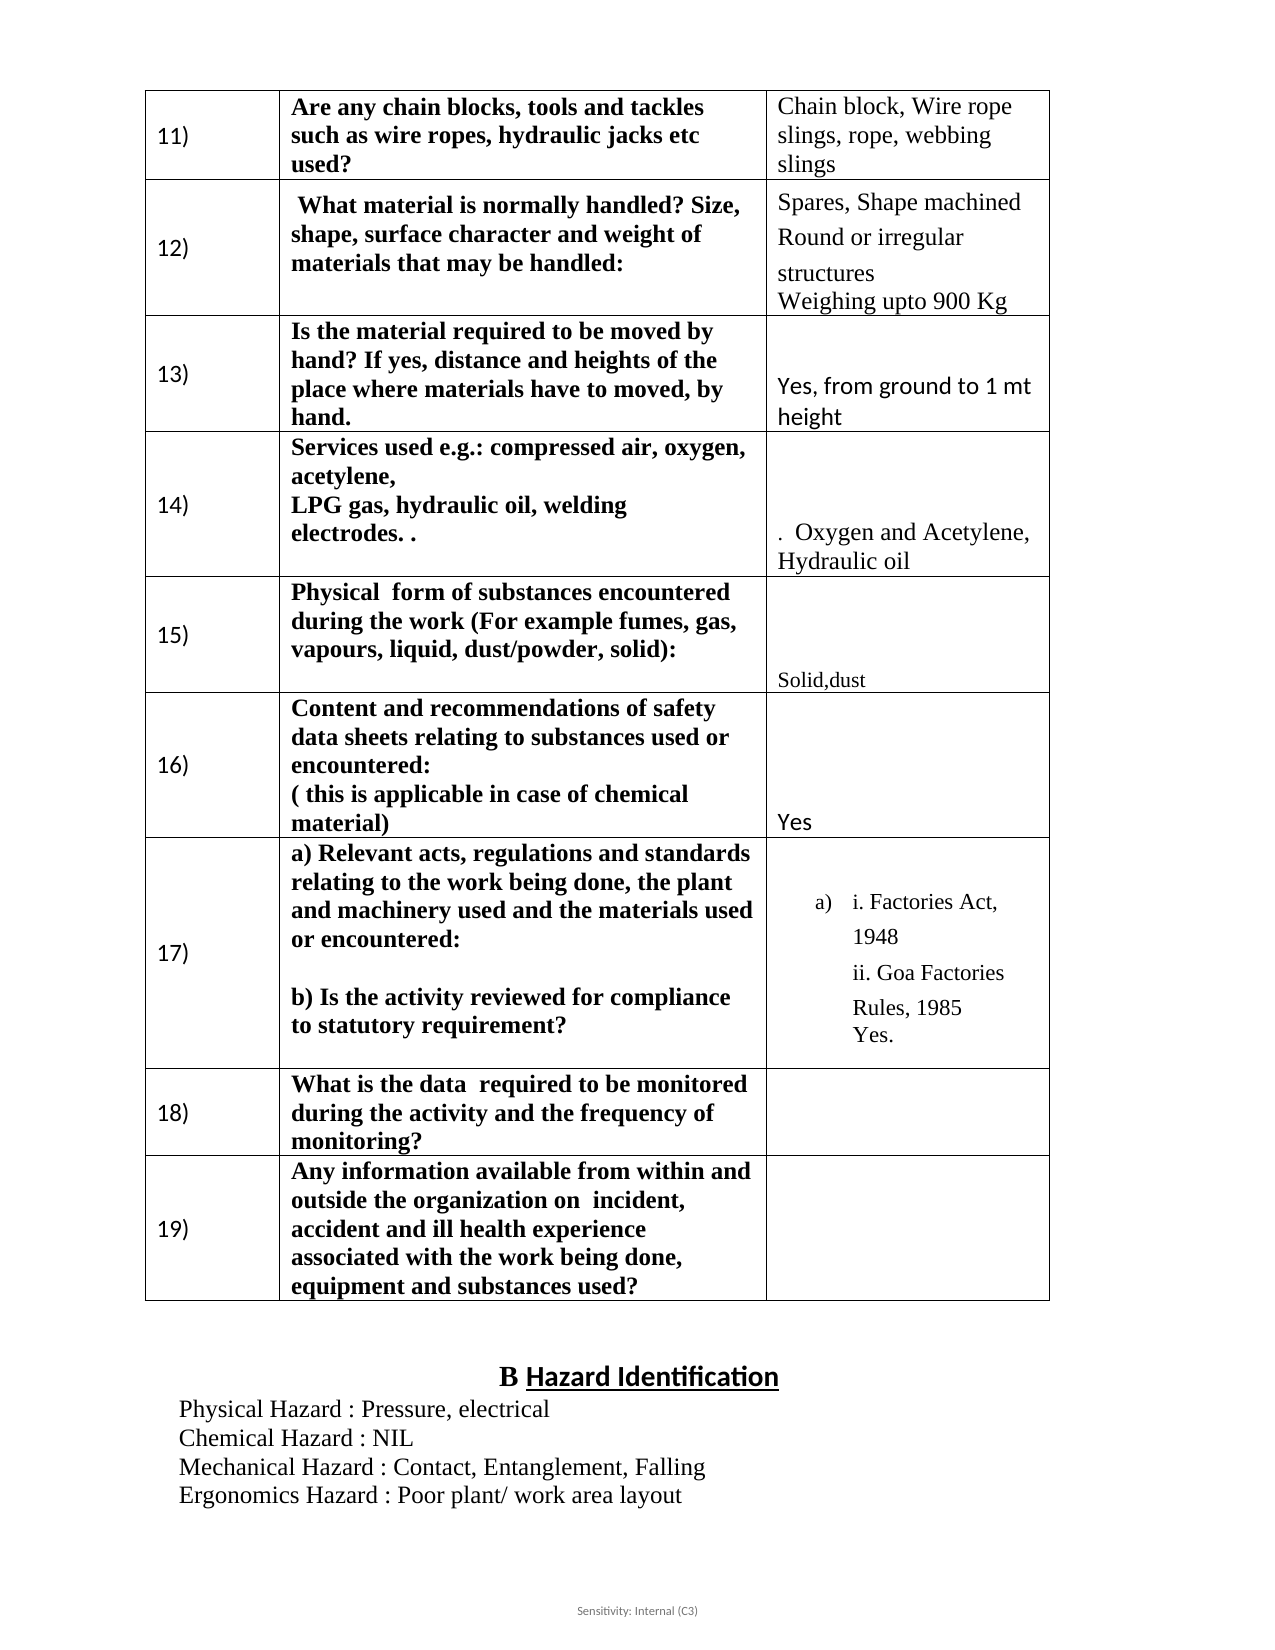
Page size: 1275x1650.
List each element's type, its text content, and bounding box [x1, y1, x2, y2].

table_cell 19) [146, 1156, 279, 1300]
table_cell i. Factories Act, 1948 ii. Goa Factories Rules, 1985 Yes. [767, 838, 1049, 1068]
text Chemical Hazard : NIL [179, 1423, 1143, 1452]
table_cell Content and recommendations of safety data sheets relating to substances used or encountered: ( this is applicable in case of chemical material) [280, 693, 766, 837]
table_cell Yes, from ground to 1 mt height [767, 316, 1049, 431]
table_cell Spares, Shape machined Round or irregular structures Weighing upto 900 Kg [767, 180, 1049, 315]
table_cell Chain block, Wire rope slings, rope, webbing slings [767, 91, 1049, 179]
text B Hazard Identification [135, 1358, 1143, 1394]
table_cell 13) [146, 316, 279, 431]
table_cell Solid,dust [767, 577, 1049, 692]
table_cell 12) [146, 180, 279, 315]
table_cell 14) [146, 432, 279, 576]
table_cell 15) [146, 577, 279, 692]
table_cell 18) [146, 1069, 279, 1155]
text Ergonomics Hazard : Poor plant/ work area layout [179, 1480, 1143, 1509]
table_cell Services used e.g.: compressed air, oxygen, acetylene, LPG gas, hydraulic oil, welding electrodes. . [280, 432, 766, 576]
table_cell Is the material required to be moved by hand? If yes, distance and heights of the place where materials have to moved, by hand. [280, 316, 766, 431]
table_cell . Oxygen and Acetylene, Hydraulic oil [767, 432, 1049, 576]
table_cell 11) [146, 91, 279, 179]
table_cell What material is normally handled? Size, shape, surface character and weight of materials that may be handled: [280, 180, 766, 315]
table_cell Any information available from within and outside the organization on incident, accident and ill health experience associated with the work being done, equipment and substances used? [280, 1156, 766, 1300]
text Physical Hazard : Pressure, electrical [179, 1394, 1143, 1423]
table_cell What is the data required to be monitored during the activity and the frequency of monitoring? [280, 1069, 766, 1155]
table_cell Yes [767, 693, 1049, 837]
table_cell Are any chain blocks, tools and tackles such as wire ropes, hydraulic jacks etc used? [280, 91, 766, 179]
text Mechanical Hazard : Contact, Entanglement, Falling [179, 1452, 1143, 1480]
table_cell [767, 1156, 1049, 1300]
table_cell Physical form of substances encountered during the work (For example fumes, gas, vapours, liquid, dust/powder, solid): [280, 577, 766, 692]
table_cell 17) [146, 838, 279, 1068]
table_cell [767, 1069, 1049, 1155]
table_cell 16) [146, 693, 279, 837]
table_cell a) Relevant acts, regulations and standards relating to the work being done, the plant and machinery used and the materials used or encountered: b) Is the activity reviewed for compliance to statutory requirement? [280, 838, 766, 1068]
